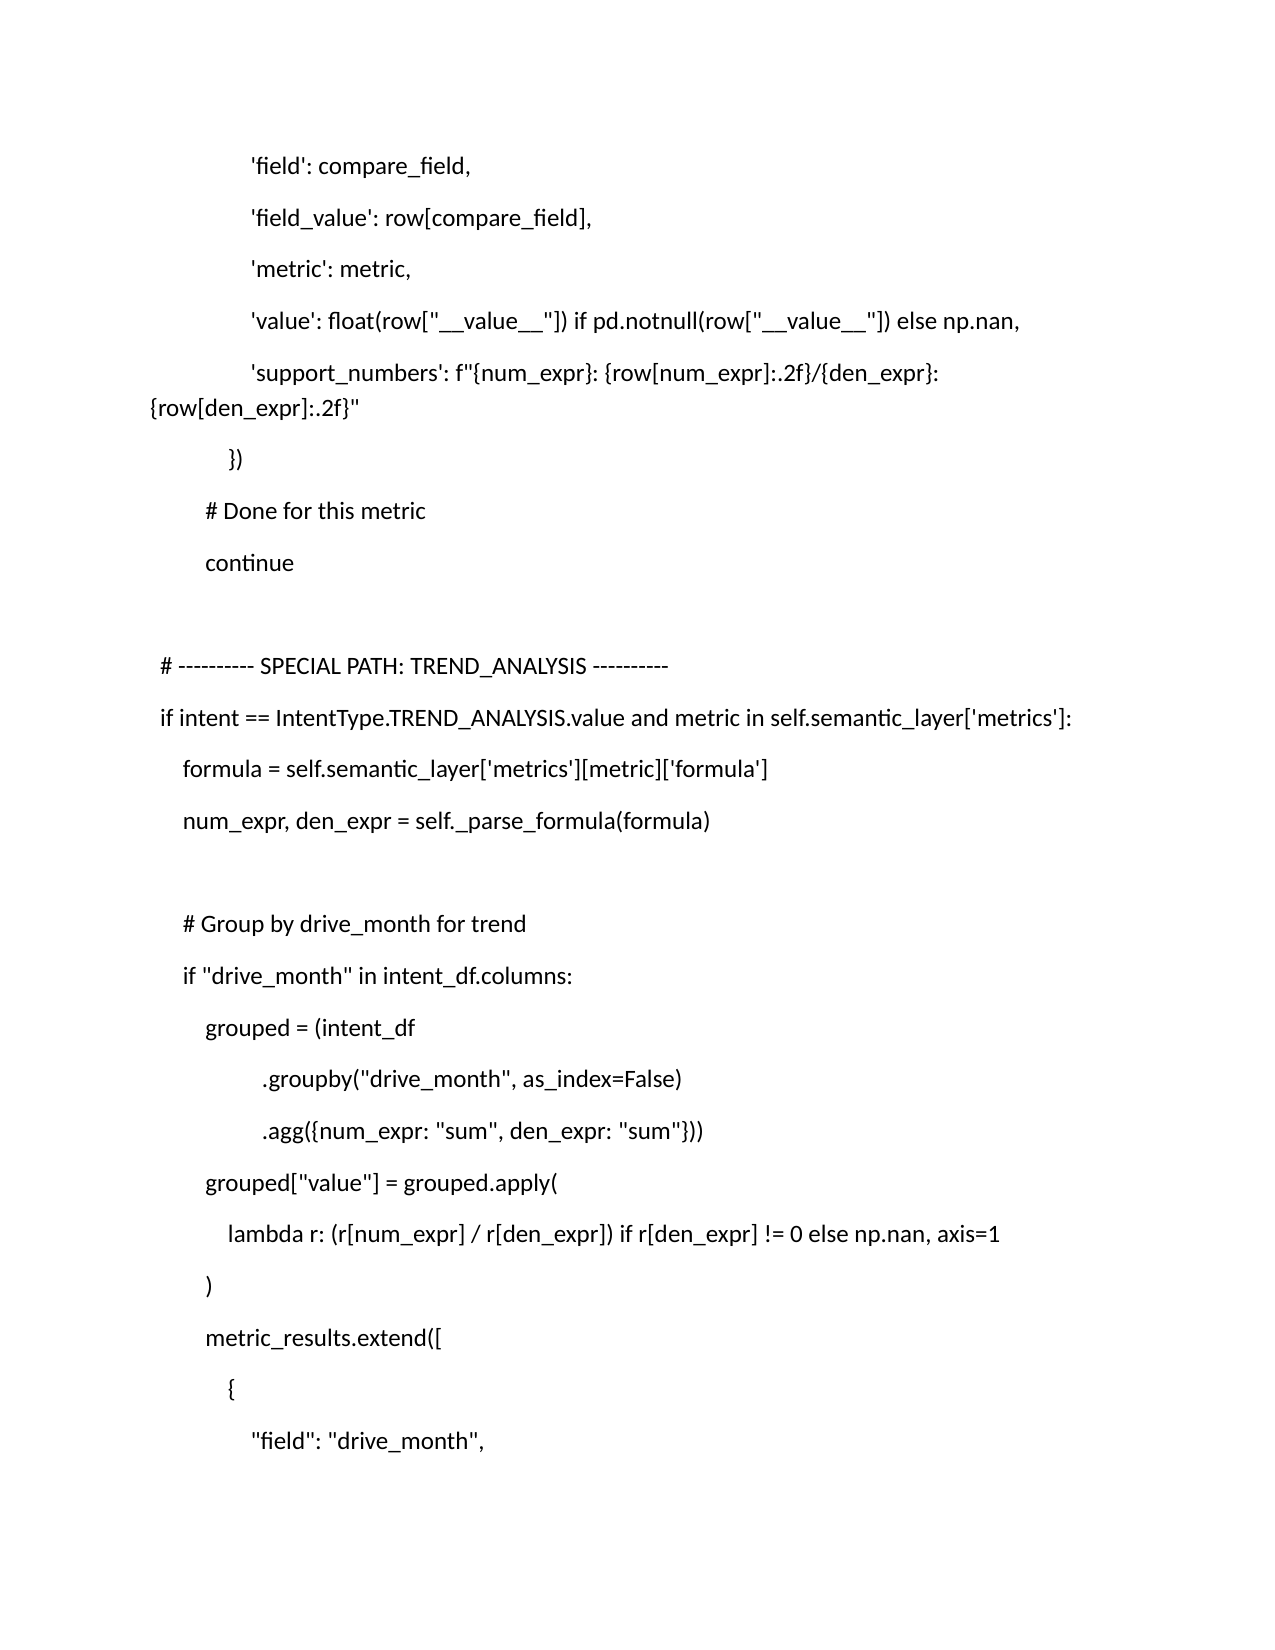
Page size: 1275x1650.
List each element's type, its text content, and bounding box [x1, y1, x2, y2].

text 'metric': metric, [47, 253, 1125, 284]
text }) [47, 443, 1125, 474]
text grouped["value"] = grouped.apply( [47, 1167, 1125, 1197]
text # ---------- SPECIAL PATH: TREND_ANALYSIS ---------- [47, 650, 1125, 681]
text if "drive_month" in intent_df.columns: [47, 960, 1125, 991]
text 'field': compare_field, [47, 150, 1125, 181]
text "field": "drive_month", [47, 1425, 1125, 1456]
text { [47, 1373, 1125, 1404]
text lambda r: (r[num_expr] / r[den_expr]) if r[den_expr] != 0 else np.nan, axis=1 [47, 1218, 1125, 1249]
text 'field_value': row[compare_field], [47, 202, 1125, 232]
text # Done for this metric [47, 495, 1125, 526]
text .groupby("drive_month", as_index=False) [47, 1063, 1125, 1094]
text # Group by drive_month for trend [47, 908, 1125, 939]
text metric_results.extend([ [47, 1322, 1125, 1352]
text 'support_numbers': f"{num_expr}: {row[num_expr]:.2f}/{den_expr}: {row[den_expr]:.2f}" [47, 357, 1125, 422]
text ) [47, 1270, 1125, 1301]
text .agg({num_expr: "sum", den_expr: "sum"})) [47, 1115, 1125, 1146]
text num_expr, den_expr = self._parse_formula(formula) [47, 805, 1125, 836]
text 'value': float(row["__value__"]) if pd.notnull(row["__value__"]) else np.nan, [47, 305, 1125, 336]
text continue [47, 547, 1125, 577]
text grouped = (intent_df [47, 1012, 1125, 1042]
text if intent == IntentType.TREND_ANALYSIS.value and metric in self.semantic_layer['metrics']: [47, 702, 1125, 732]
text formula = self.semantic_layer['metrics'][metric]['formula'] [47, 753, 1125, 784]
